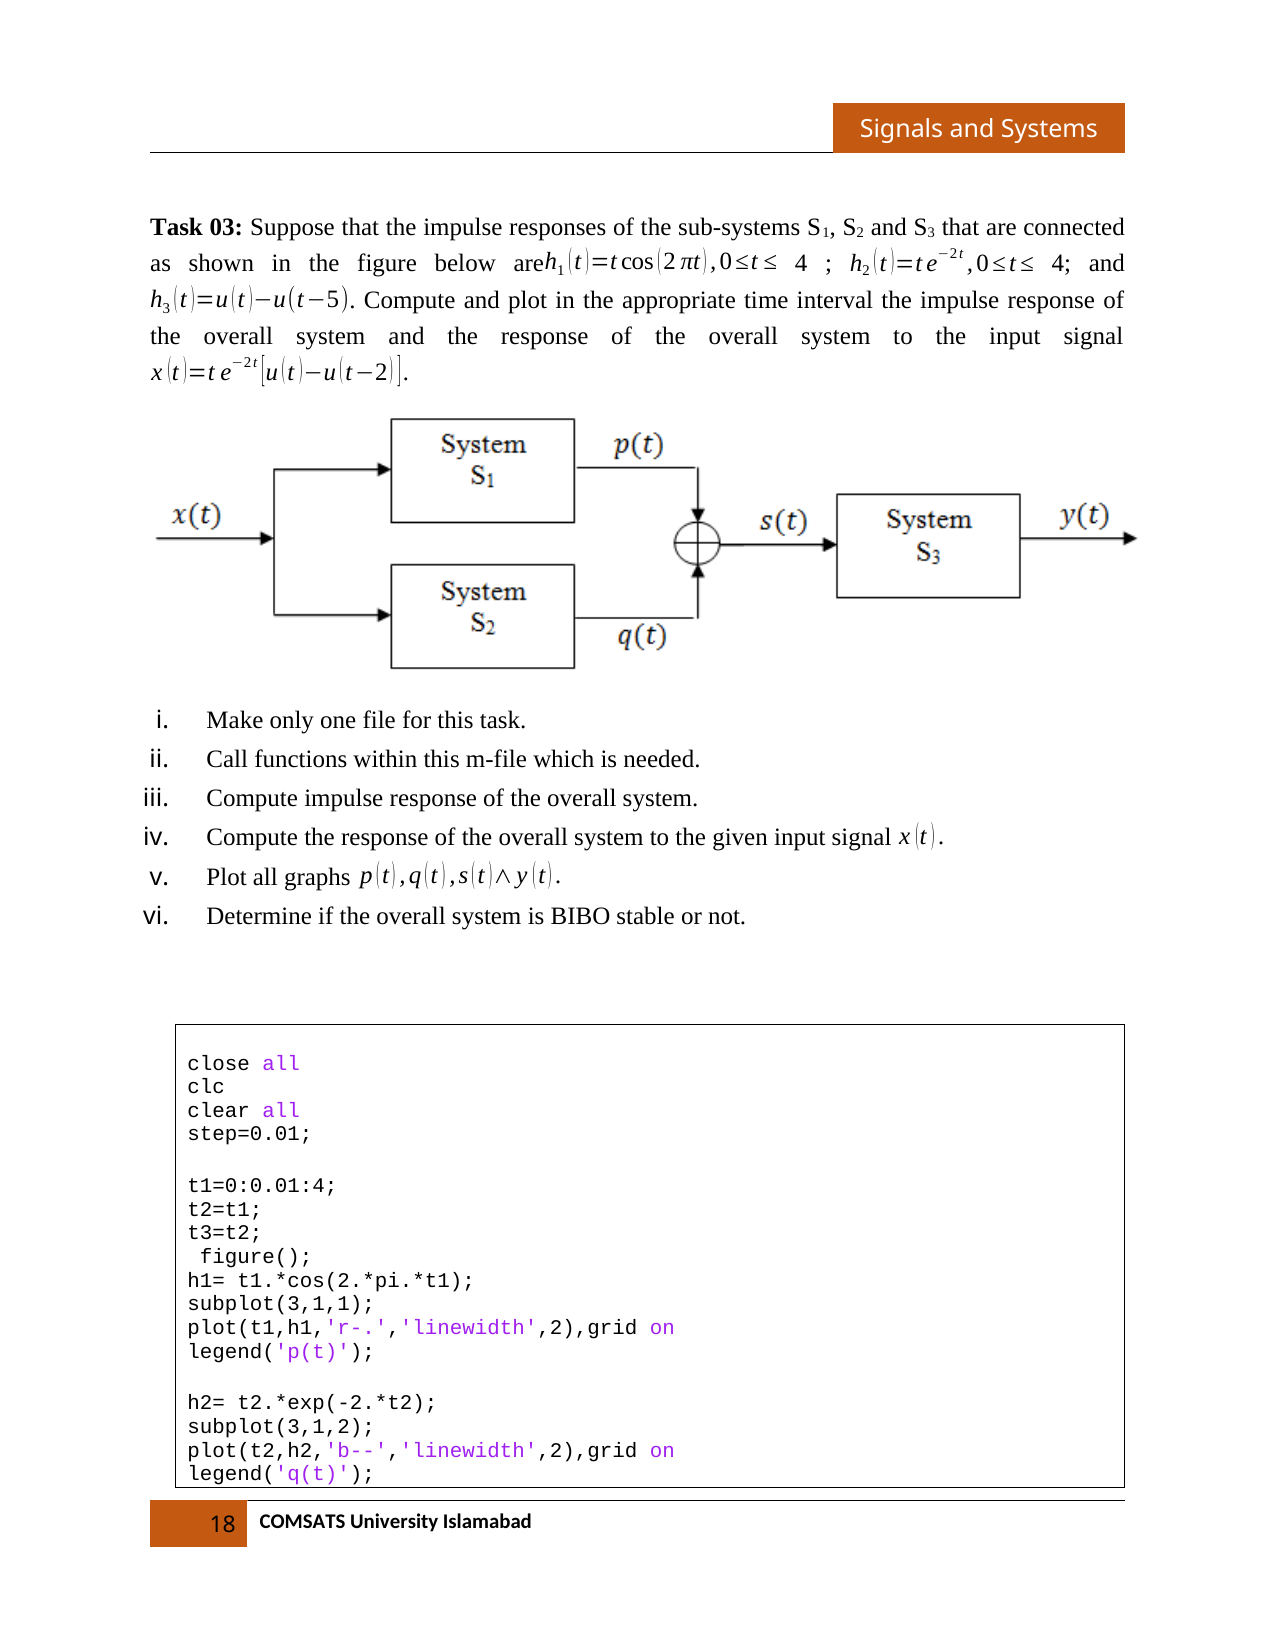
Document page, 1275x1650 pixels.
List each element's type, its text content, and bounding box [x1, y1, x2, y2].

list Plot all graphs [169, 858, 1125, 892]
picture [150, 392, 1143, 677]
list Determine if the overall system is BIBO stable or not. [169, 897, 1125, 931]
list Call functions within this m-file which is needed. [169, 741, 1125, 775]
list Make only one file for this task. [169, 702, 1125, 736]
list Compute the response of the overall system to the given input signal [169, 819, 1125, 853]
text Task 03: Suppose that the impulse responses of the sub-systems S1, S2 and S3 that are connected as shown in the figure below are 4 ; 4; and . Compute and plot in the appropriate time interval the impulse response of the overall system and the response of the overall system to the input signal [150, 212, 1125, 388]
list Compute impulse response of the overall system. [169, 780, 1125, 814]
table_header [176, 1025, 1124, 1487]
